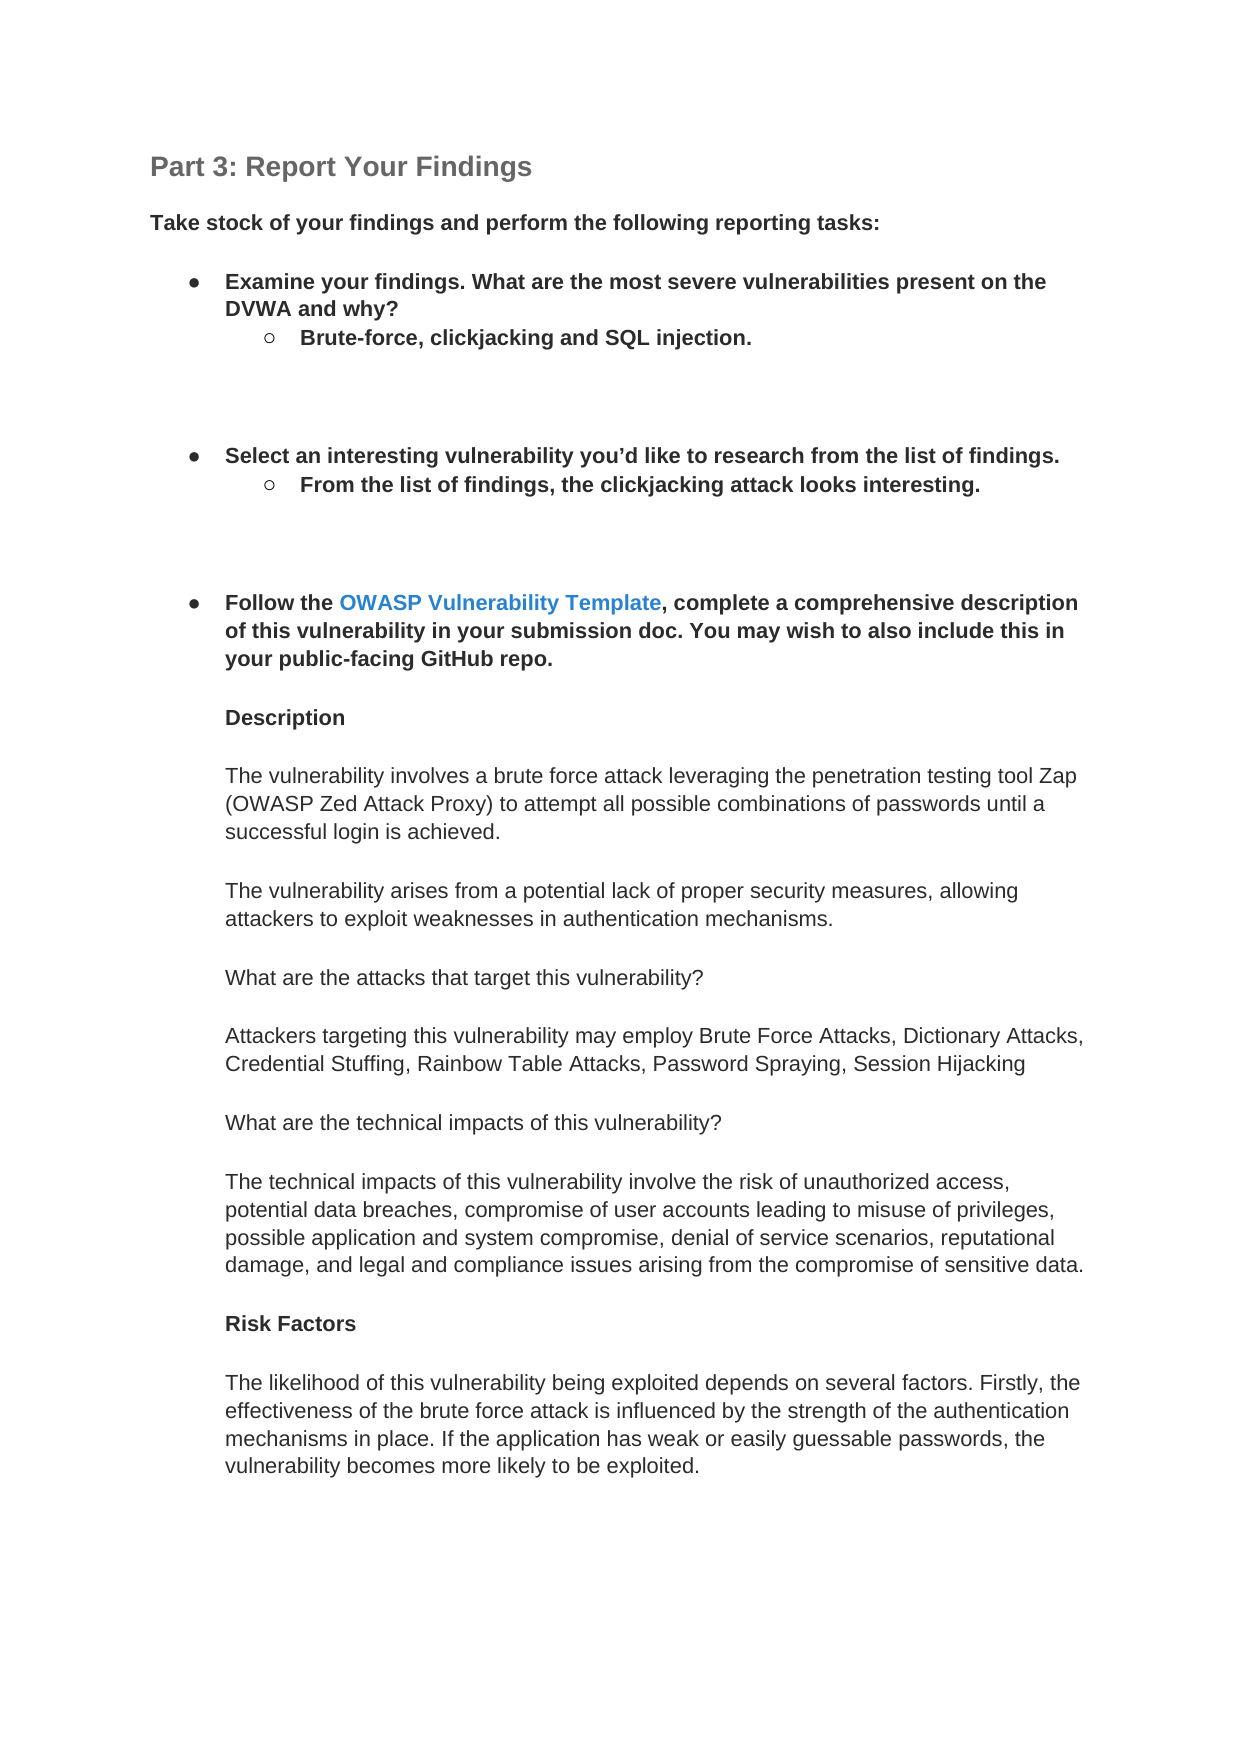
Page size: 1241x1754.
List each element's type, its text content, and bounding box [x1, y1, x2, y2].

text Take stock of your findings and perform the following reporting tasks: [150, 210, 1090, 235]
list Examine your findings. What are the most severe vulnerabilities present on the DVWA and why? [187, 269, 1090, 322]
text The vulnerability involves a brute force attack leveraging the penetration testing tool Zap (OWASP Zed Attack Proxy) to attempt all possible combinations of passwords until a successful login is achieved. [225, 763, 1090, 844]
text The likelihood of this vulnerability being exploited depends on several factors. Firstly, the effectiveness of the brute force attack is influenced by the strength of the authentication mechanisms in place. If the application has weak or easily guessable passwords, the vulnerability becomes more likely to be exploited. [225, 1370, 1090, 1478]
text Description [225, 704, 1090, 730]
text The technical impacts of this vulnerability involve the risk of unauthorized access, potential data breaches, compromise of user accounts leading to misuse of privileges, possible application and system compromise, denial of service scenarios, reputational damage, and legal and compliance issues arising from the compromise of sensitive data. [225, 1169, 1090, 1277]
list Follow the OWASP Vulnerability Template, complete a comprehensive description of this vulnerability in your submission doc. You may wish to also include this in your public-facing GitHub repo. [187, 590, 1090, 671]
subtitle Part 3: Report Your Findings [150, 150, 1090, 182]
text What are the technical impacts of this vulnerability? [225, 1110, 1090, 1135]
text Risk Factors [225, 1311, 1090, 1336]
text Attackers targeting this vulnerability may employ Brute Force Attacks, Dictionary Attacks, Credential Stuffing, Rainbow Table Attacks, Password Spraying, Session Hijacking [225, 1023, 1090, 1076]
text What are the attacks that target this vulnerability? [225, 964, 1090, 990]
list Select an interesting vulnerability you’d like to research from the list of findings. [187, 443, 1090, 468]
text The vulnerability arises from a potential lack of proper security measures, allowing attackers to exploit weaknesses in authentication mechanisms. [225, 878, 1090, 931]
list Brute-force, clickjacking and SQL injection. [262, 324, 1090, 350]
list From the list of findings, the clickjacking attack looks interesting. [262, 471, 1090, 497]
